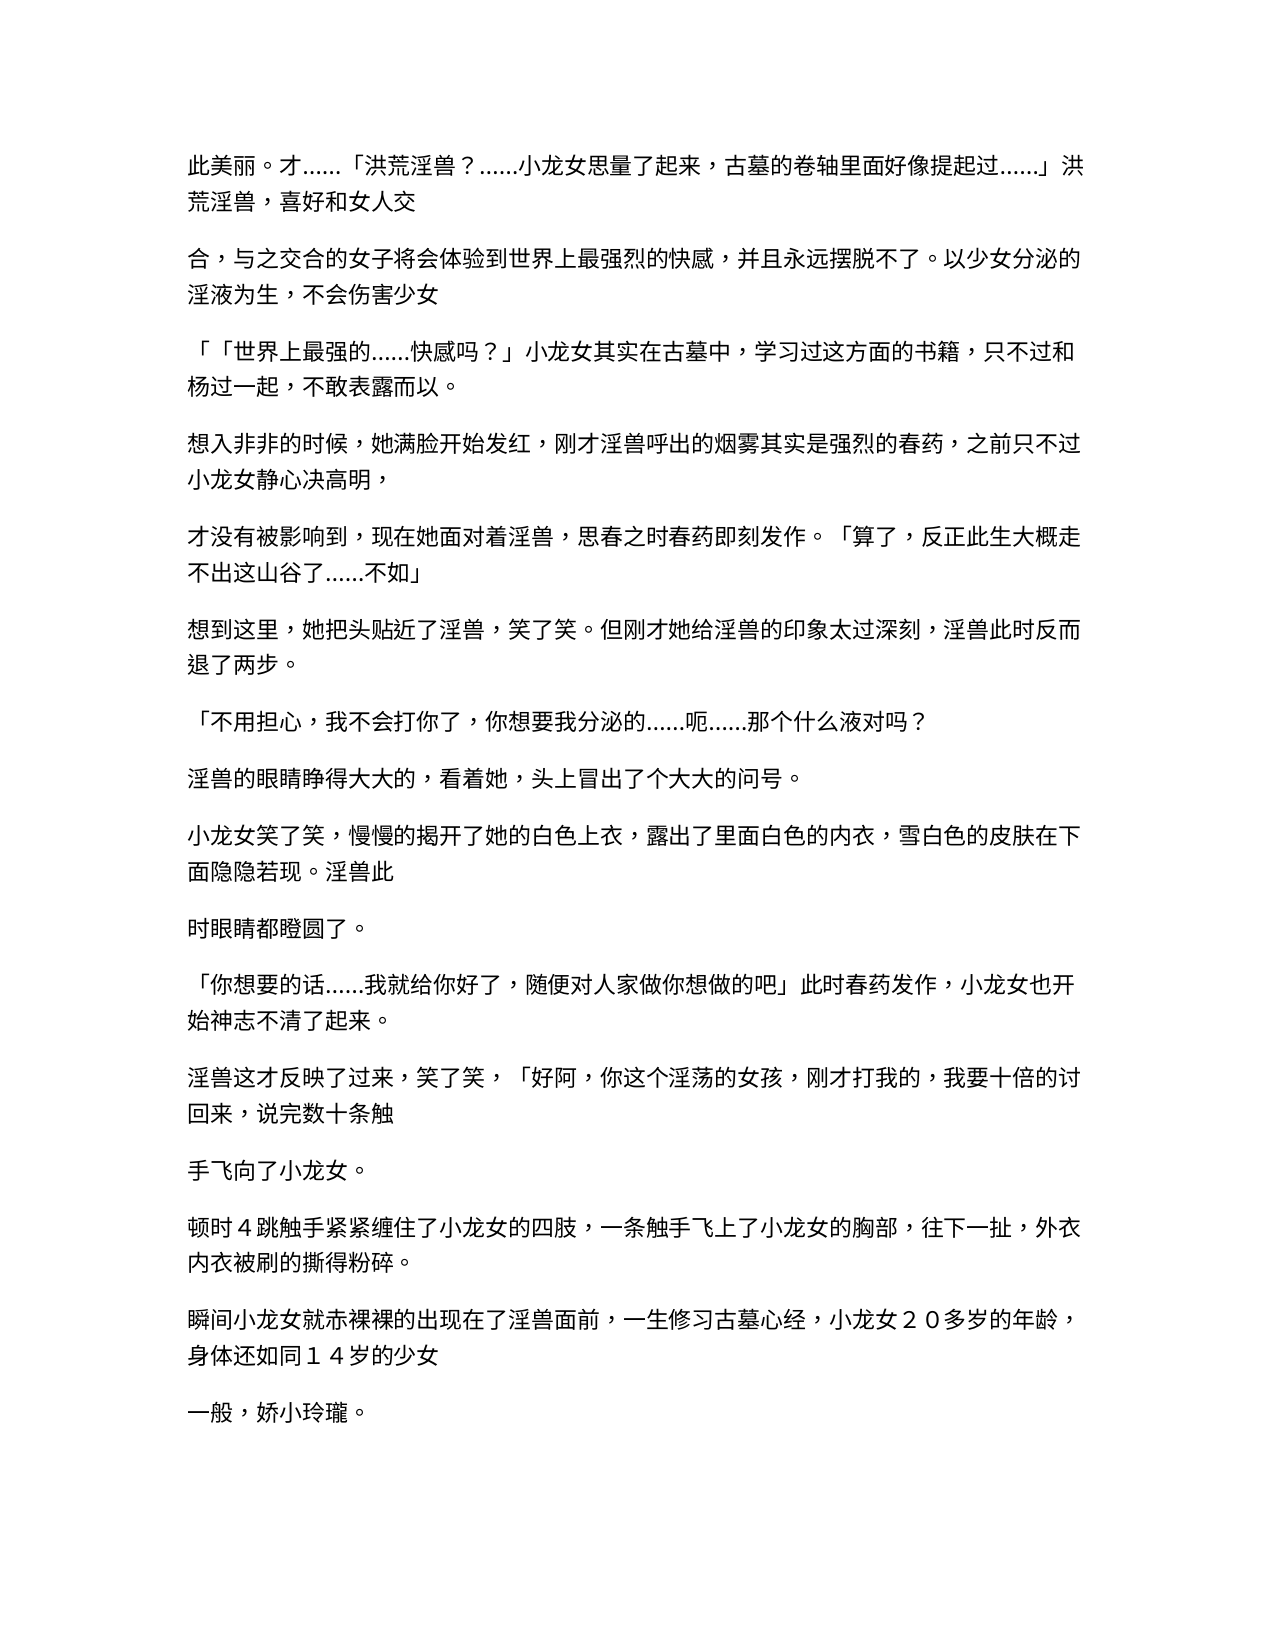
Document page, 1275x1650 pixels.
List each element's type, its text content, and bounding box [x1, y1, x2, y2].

text 「「世界上最强的……快感吗？」小龙女其实在古墓中，学习过这方面的书籍，只不过和杨过一起，不敢表露而以。 [187, 335, 1087, 403]
text 一般，娇小玲瓏。 [187, 1397, 1087, 1428]
text 「你想要的话……我就给你好了，随便对人家做你想做的吧」此时春药发作，小龙女也开始神志不清了起来。 [187, 969, 1087, 1036]
text 「不用担心，我不会打你了，你想要我分泌的……呃……那个什么液对吗？ [187, 706, 1087, 737]
text 顿时４跳触手紧紧缠住了小龙女的四肢，一条触手飞上了小龙女的胸部，往下一扯，外衣内衣被刷的撕得粉碎。 [187, 1211, 1087, 1279]
text 想到这里，她把头贴近了淫兽，笑了笑。但刚才她给淫兽的印象太过深刻，淫兽此时反而退了两步。 [187, 613, 1087, 681]
text 此美丽。才……「洪荒淫兽？……小龙女思量了起来，古墓的卷轴里面好像提起过……」洪荒淫兽，喜好和女人交 [187, 150, 1087, 217]
text 想入非非的时候，她满脸开始发红，刚才淫兽呼出的烟雾其实是强烈的春药，之前只不过小龙女静心决高明， [187, 428, 1087, 495]
text 淫兽的眼睛睁得大大的，看着她，头上冒出了个大大的问号。 [187, 763, 1087, 794]
text 才没有被影响到，现在她面对着淫兽，思春之时春药即刻发作。「算了，反正此生大概走不出这山谷了……不如」 [187, 521, 1087, 588]
text 时眼睛都瞪圆了。 [187, 912, 1087, 944]
text 淫兽这才反映了过来，笑了笑，「好阿，你这个淫荡的女孩，刚才打我的，我要十倍的讨回来，说完数十条触 [187, 1062, 1087, 1129]
text 小龙女笑了笑，慢慢的揭开了她的白色上衣，露出了里面白色的内衣，雪白色的皮肤在下面隐隐若现。淫兽此 [187, 820, 1087, 887]
text 手飞向了小龙女。 [187, 1155, 1087, 1186]
text 合，与之交合的女子将会体验到世界上最强烈的快感，并且永远摆脱不了。以少女分泌的淫液为生，不会伤害少女 [187, 243, 1087, 310]
text 瞬间小龙女就赤裸裸的出现在了淫兽面前，一生修习古墓心经，小龙女２０多岁的年龄，身体还如同１４岁的少女 [187, 1304, 1087, 1371]
